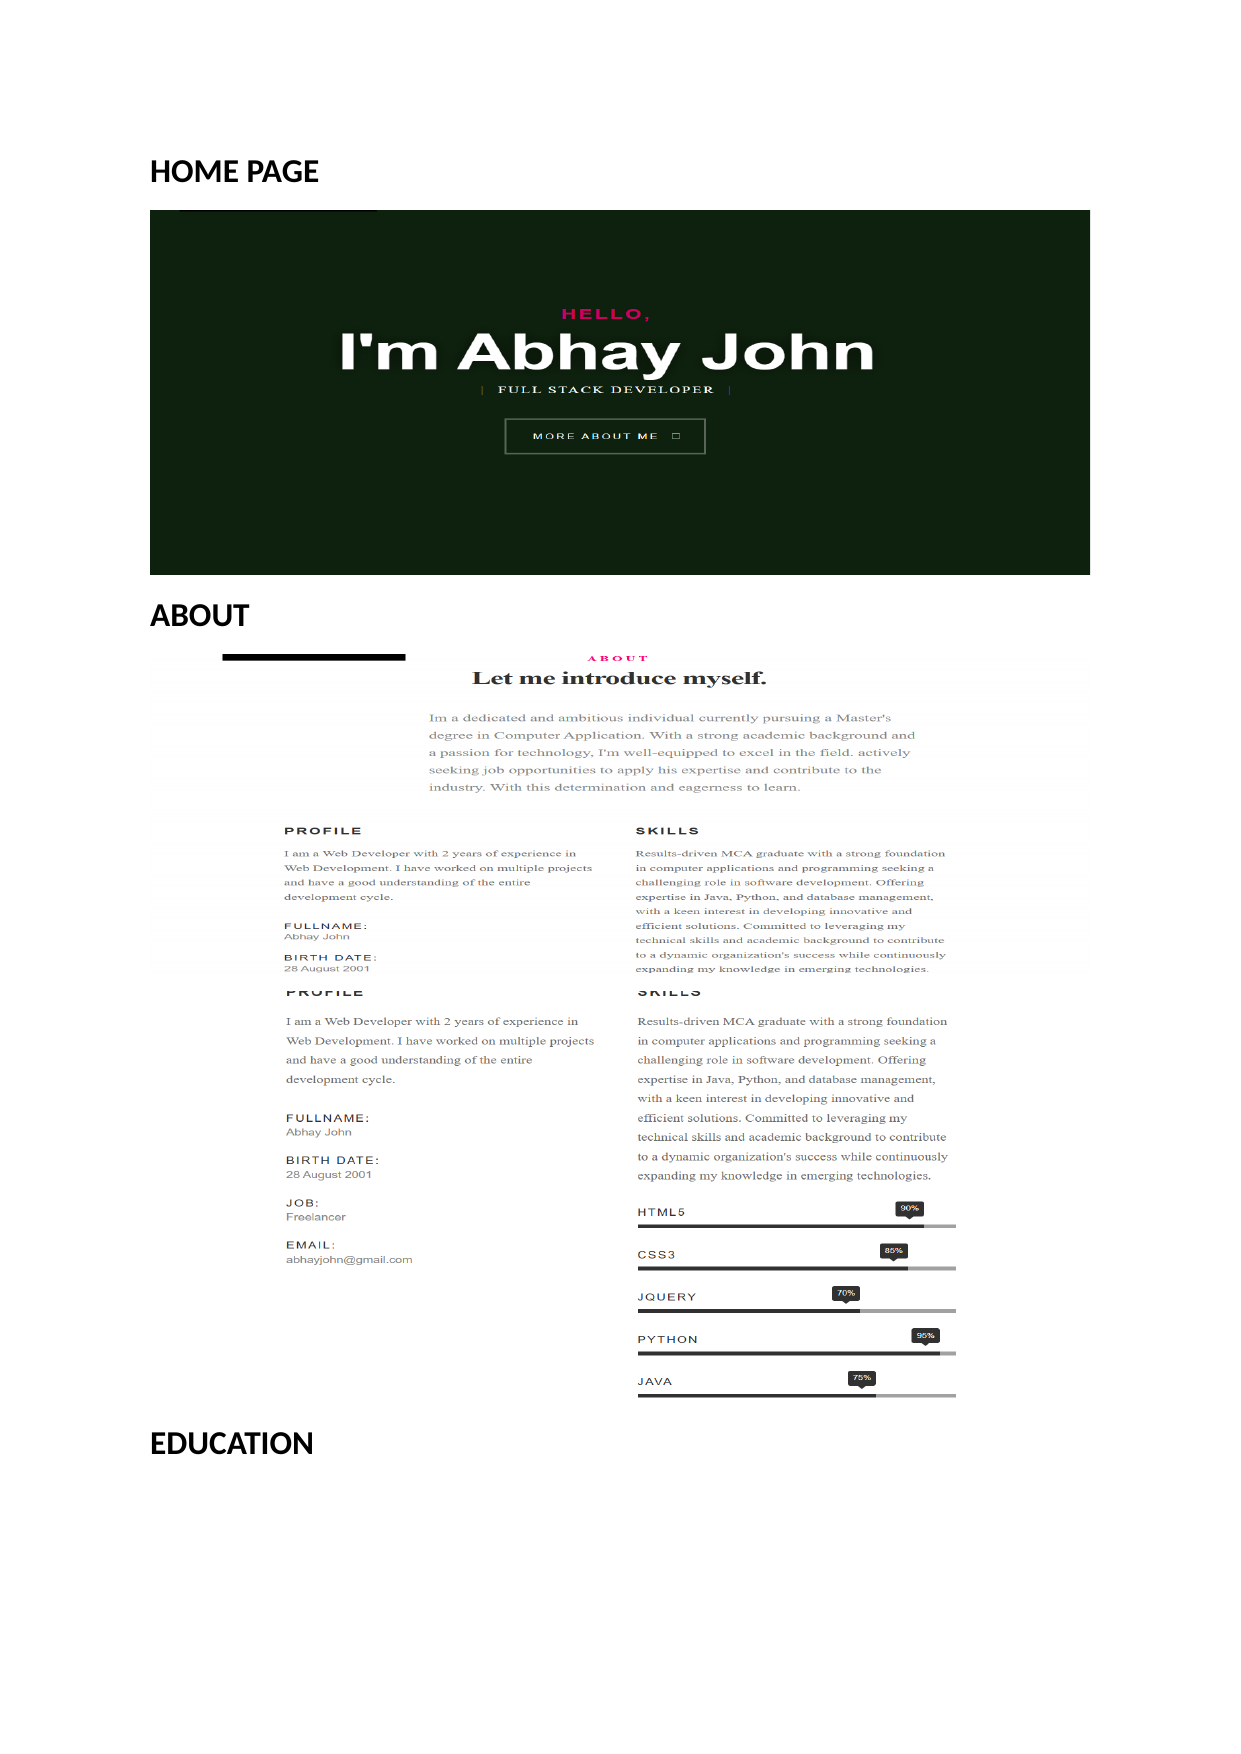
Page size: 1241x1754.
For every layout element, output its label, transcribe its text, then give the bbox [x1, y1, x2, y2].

text EDUCATION [150, 1422, 1090, 1463]
text HOME PAGE [150, 150, 1090, 191]
text About [150, 594, 1090, 634]
picture [150, 991, 1091, 1404]
picture [150, 210, 1091, 575]
picture [150, 654, 1091, 973]
